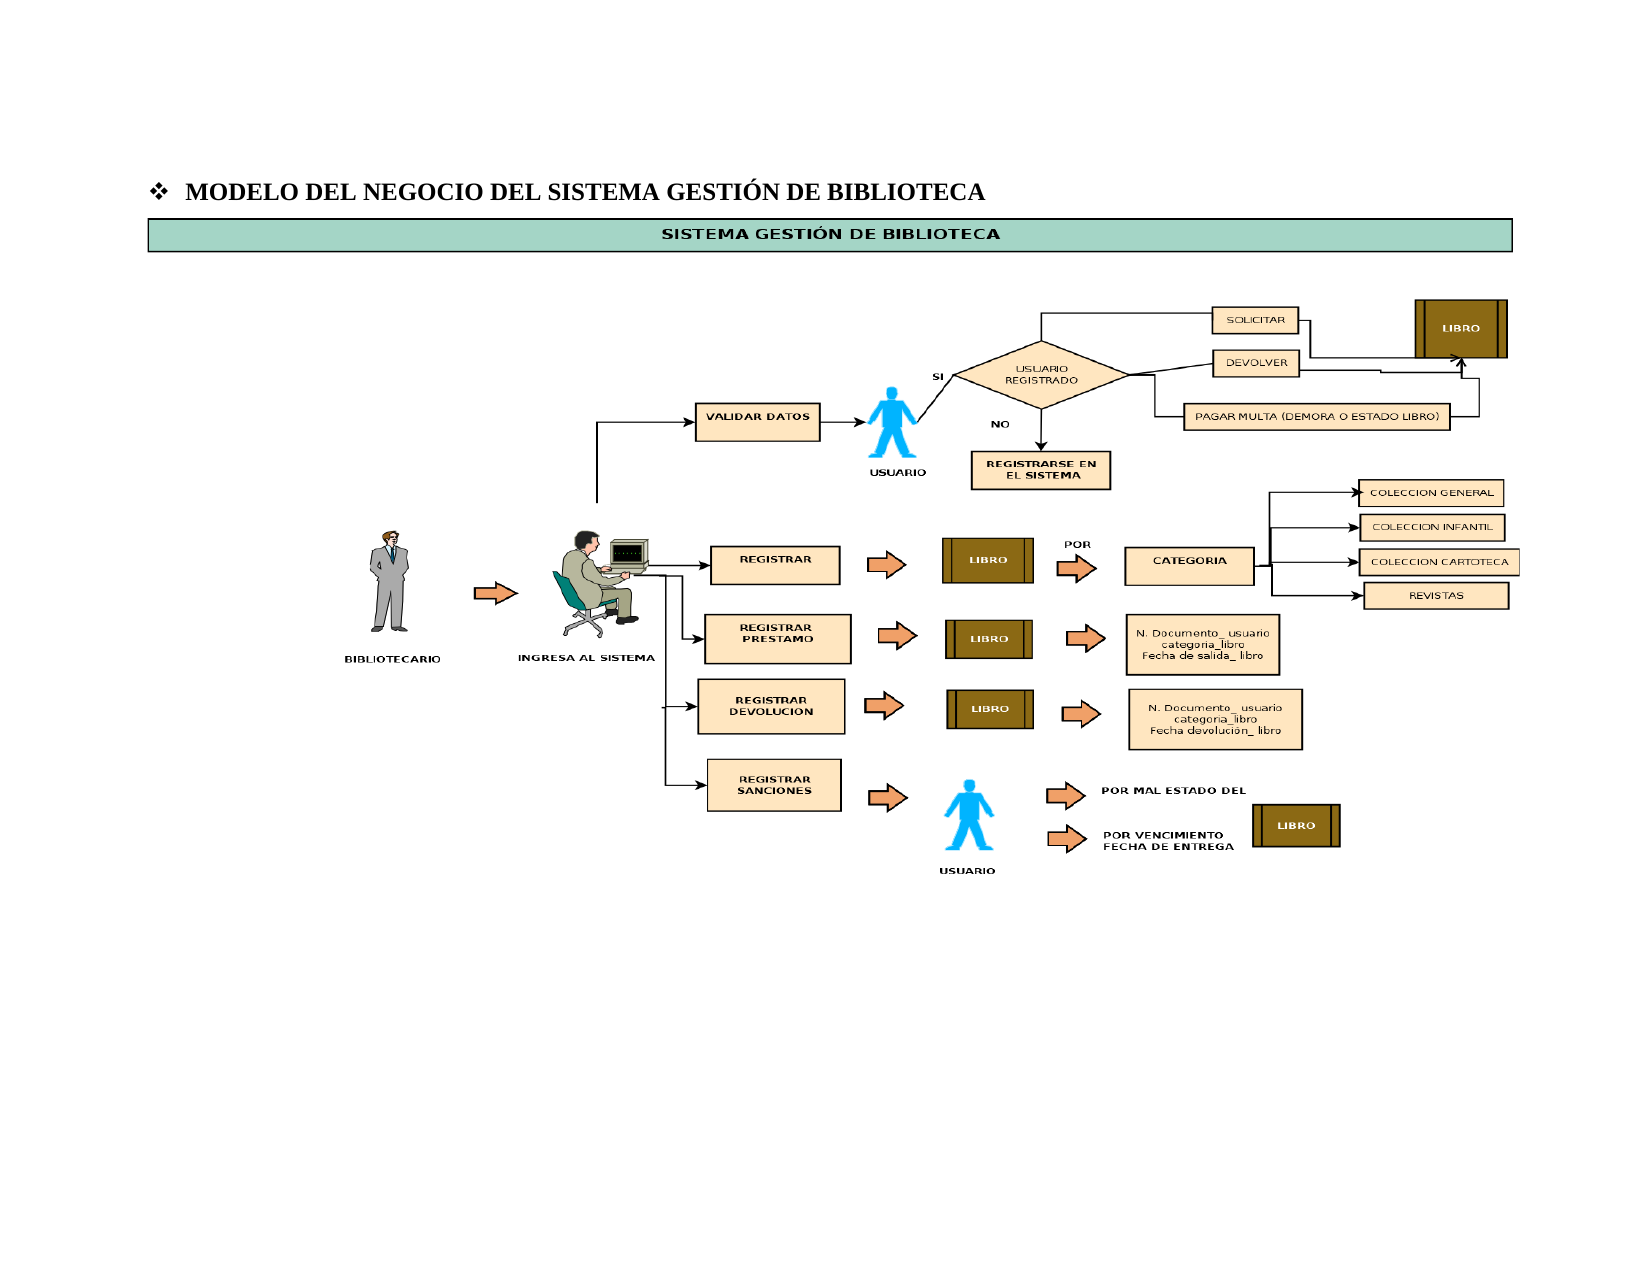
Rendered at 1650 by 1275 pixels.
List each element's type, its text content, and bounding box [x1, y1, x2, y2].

subtitle MODELO DEL NEGOCIO DEL SISTEMA GESTIÓN DE BIBLIOTECA [148, 177, 1502, 206]
picture [147, 218, 1520, 876]
